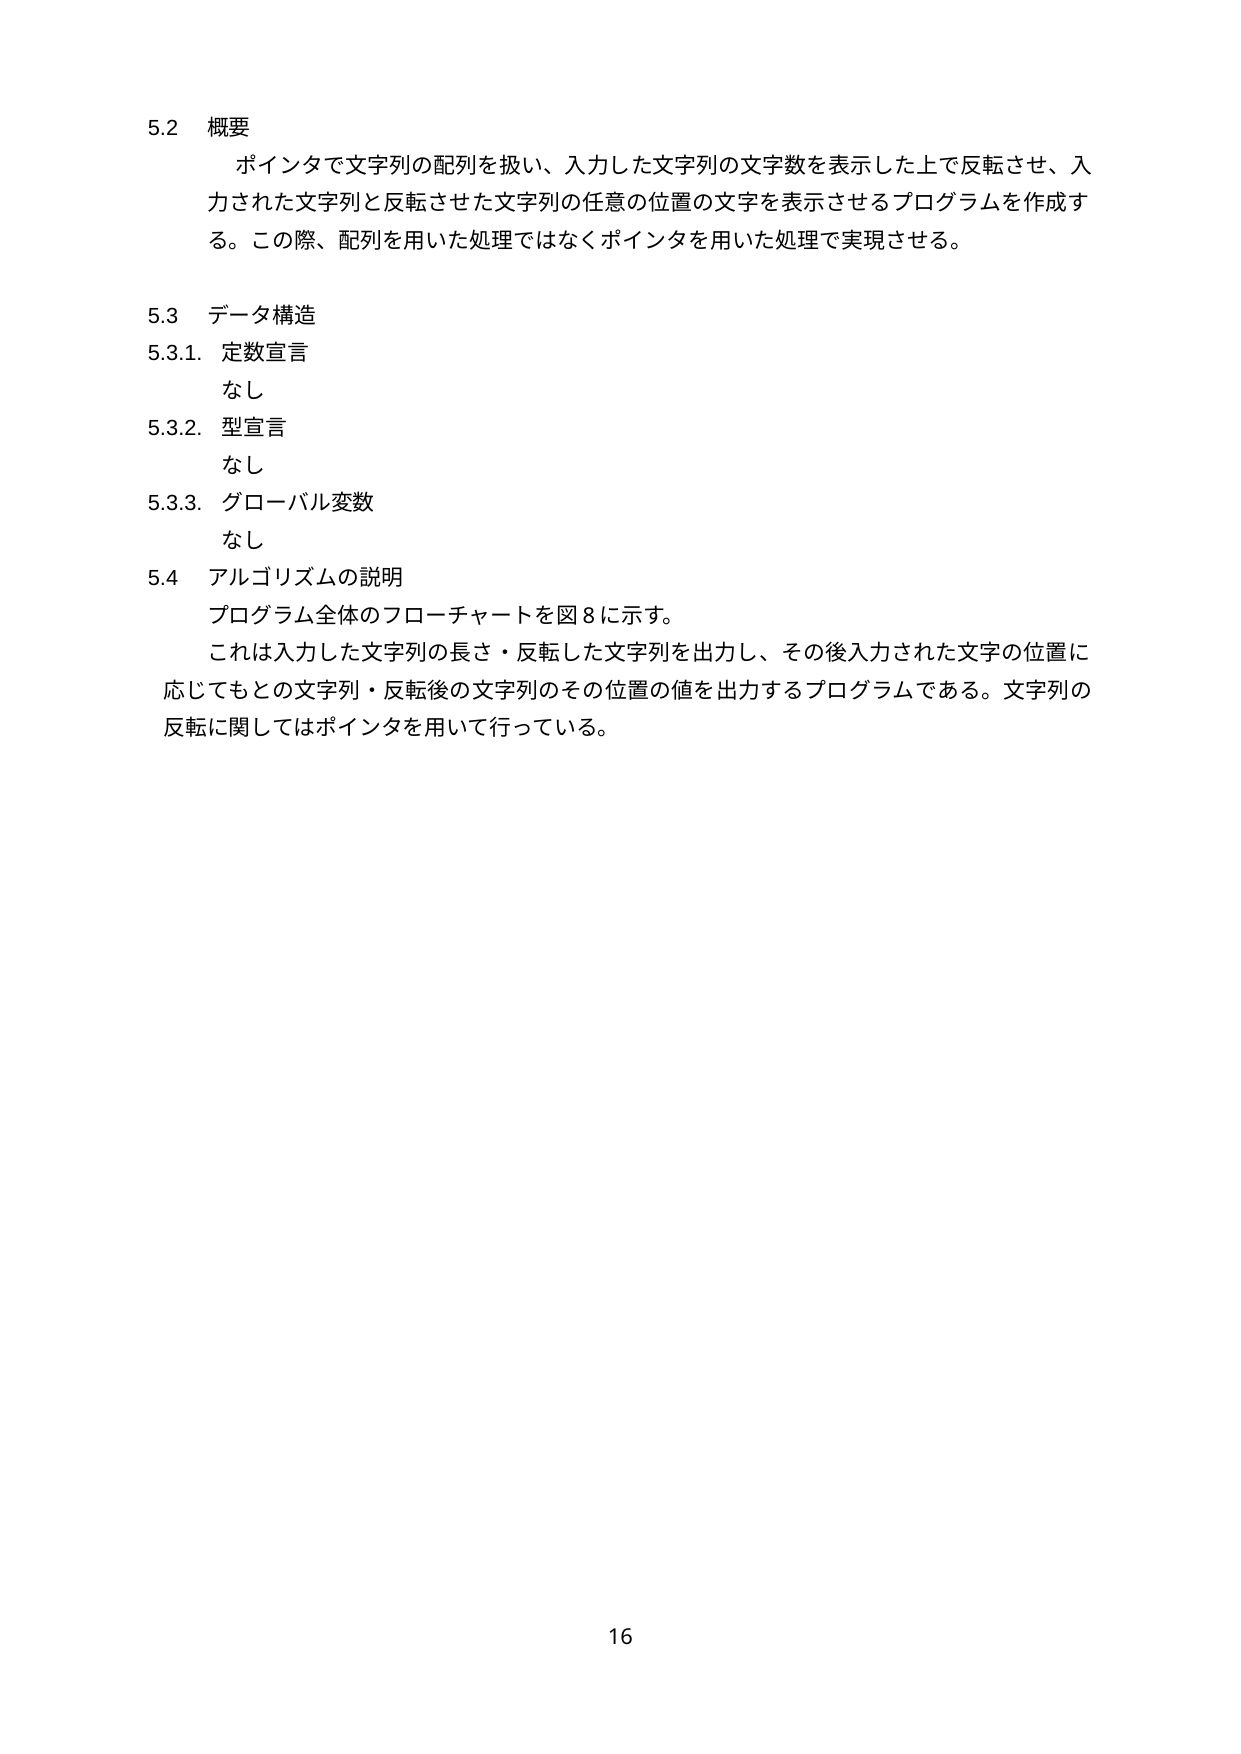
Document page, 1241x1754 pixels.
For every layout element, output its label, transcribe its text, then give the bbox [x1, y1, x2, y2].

subtitle 概要 [148, 107, 1092, 145]
text これは入力した文字列の長さ・反転した文字列を出力し、その後入力された文字の位置に応じてもとの文字列・反転後の文字列のその位置の値を出力するプログラムである。文字列の反転に関してはポインタを用いて行っている。 [163, 632, 1092, 745]
subtitle 型宣言 [148, 407, 1092, 445]
subtitle アルゴリズムの説明 [148, 557, 1092, 595]
text なし [178, 520, 1092, 557]
text プログラム全体のフローチャートを図8に示す。 [163, 595, 1092, 632]
text なし [222, 445, 1092, 482]
text ポインタで文字列の配列を扱い、入力した文字列の文字数を表示した上で反転させ、入力された文字列と反転させた文字列の任意の位置の文字を表示させるプログラムを作成する。この際、配列を用いた処理ではなくポインタを用いた処理で実現させる。 [207, 145, 1092, 257]
subtitle グローバル変数 [148, 482, 1092, 520]
subtitle 定数宣言 [148, 332, 1092, 370]
text なし [222, 370, 1092, 407]
subtitle データ構造 [148, 295, 1092, 332]
